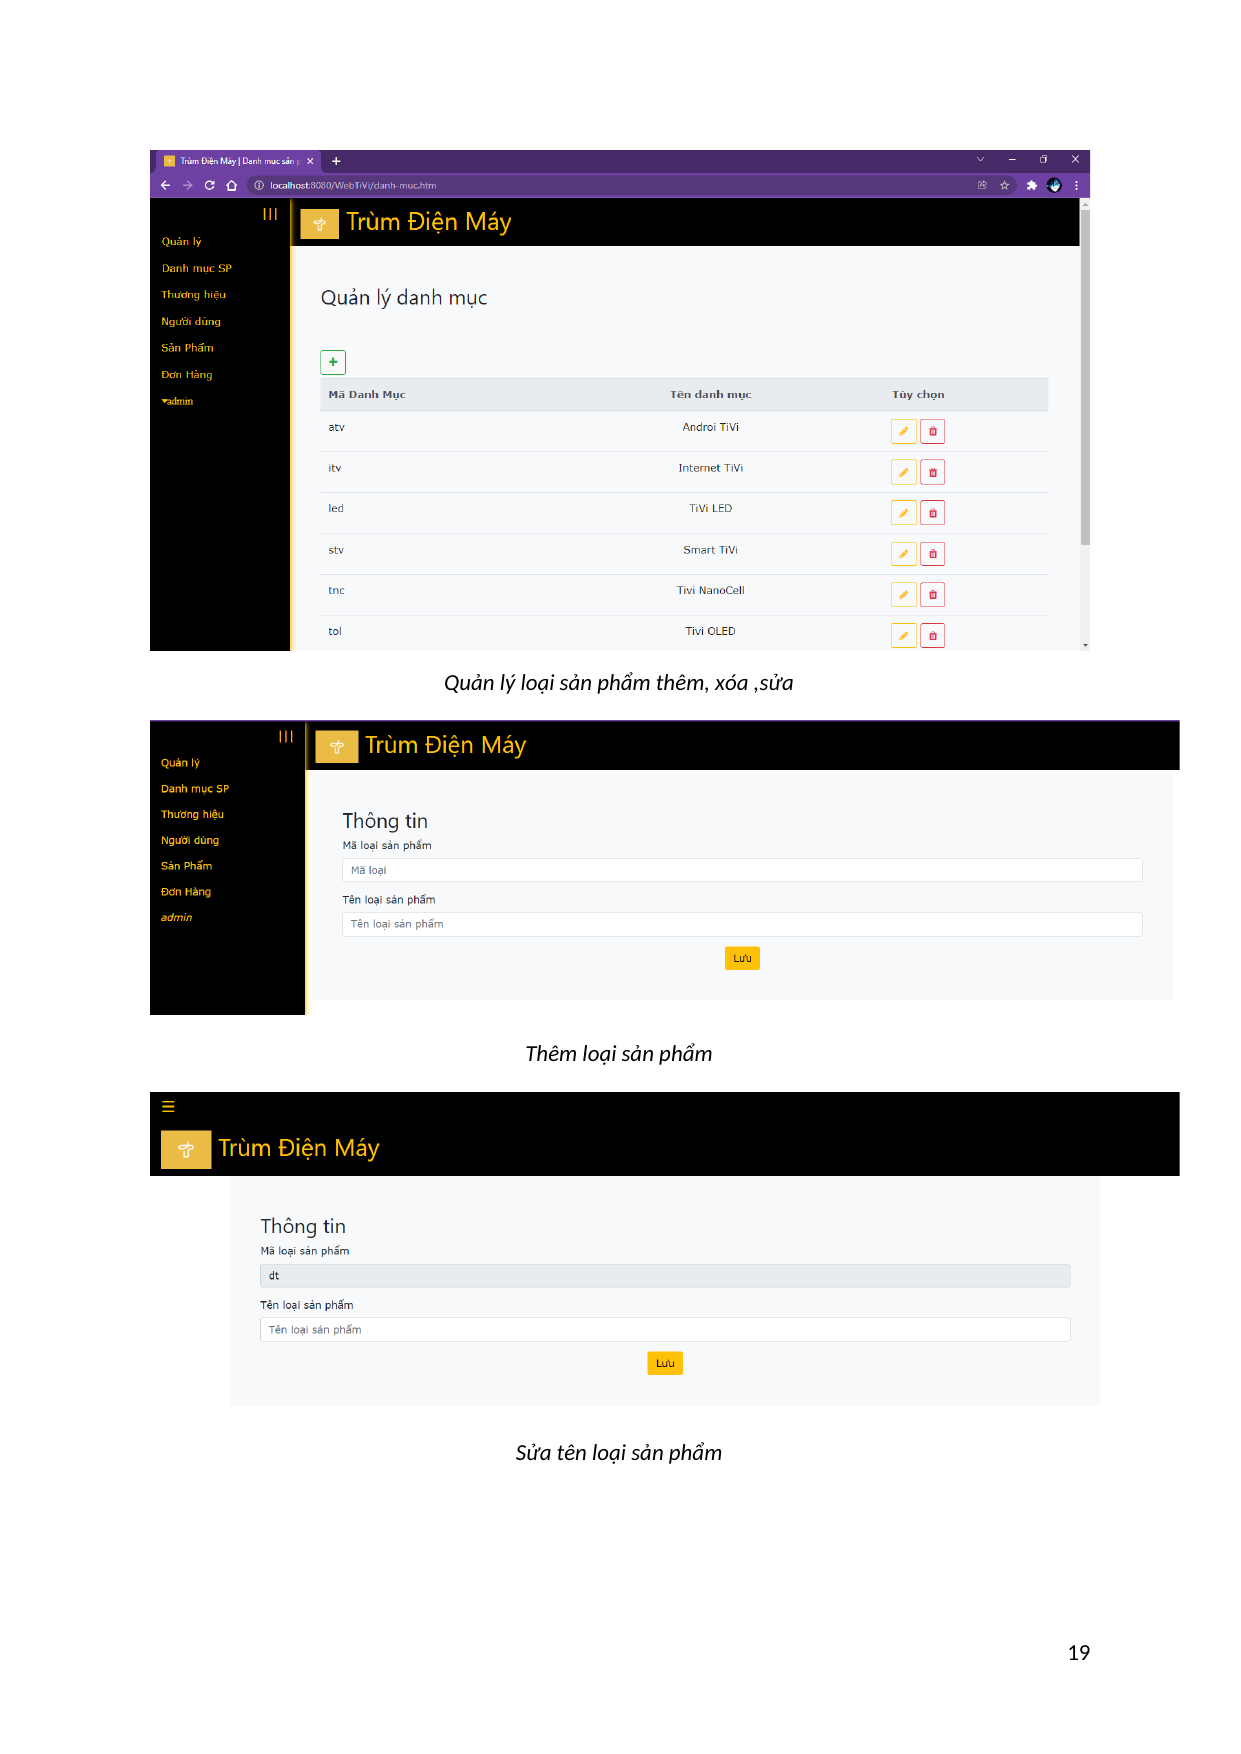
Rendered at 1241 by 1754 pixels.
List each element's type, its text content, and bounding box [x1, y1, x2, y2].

picture [150, 1092, 1180, 1413]
picture [150, 150, 1091, 651]
text Sửa tên loại sản phẩm [150, 1438, 1090, 1466]
text Quản lý loại sản phẩm thêm, xóa ,sửa [150, 668, 1090, 696]
text Thêm loại sản phẩm [150, 1039, 1090, 1067]
picture [150, 720, 1180, 1015]
